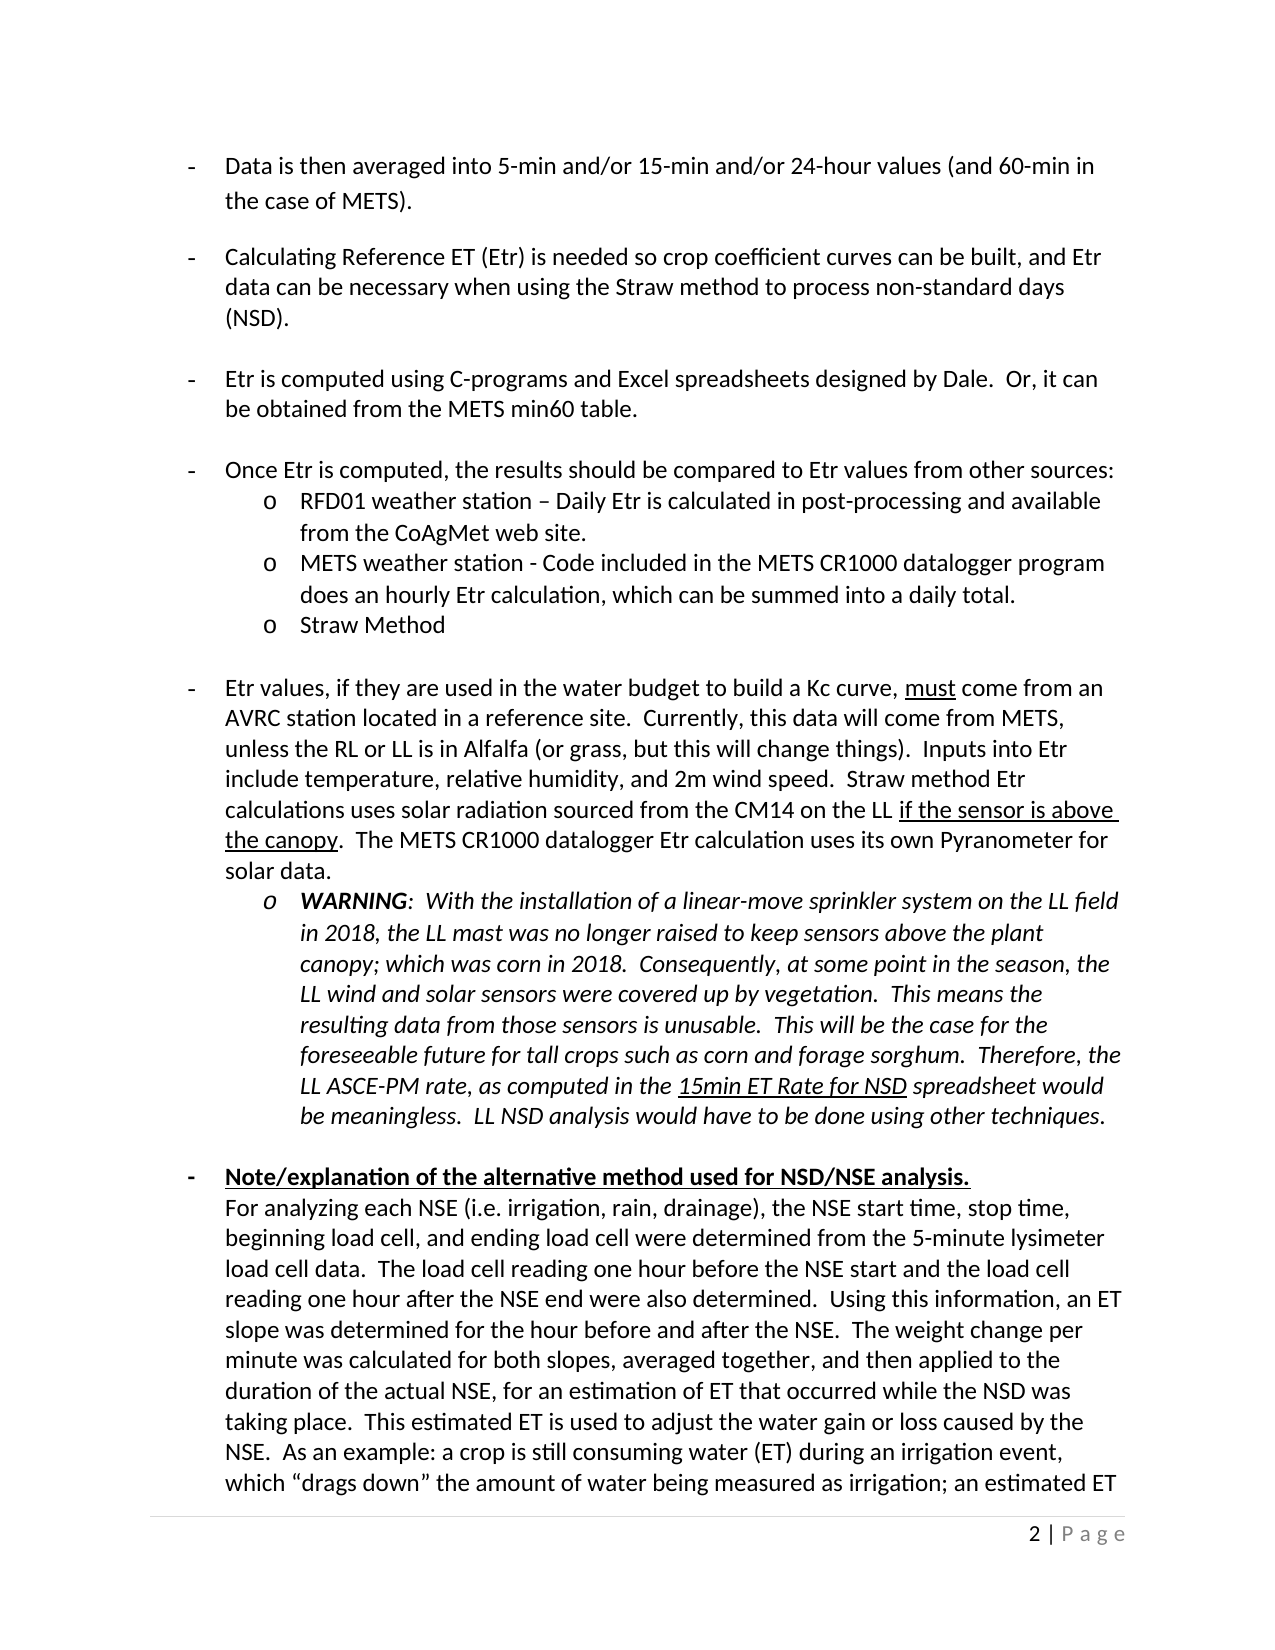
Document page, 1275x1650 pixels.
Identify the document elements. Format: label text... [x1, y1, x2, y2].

list Calculating Reference ET (Etr) is needed so crop coefficient curves can be built, and Etr data can be necessary when using the Straw method to process non-standard days (NSD). [187, 241, 1125, 332]
list Data is then averaged into 5-min and/or 15-min and/or 24-hour values (and 60-min in the case of METS). [187, 150, 1125, 216]
list Note/explanation of the alternative method used for NSD/NSE analysis. [187, 1161, 1125, 1192]
list METS weather station - Code included in the METS CR1000 datalogger program does an hourly Etr calculation, which can be summed into a daily total. [262, 547, 1125, 609]
list WARNING: With the installation of a linear-move sprinkler system on the LL field in 2018, the LL mast was no longer raised to keep sensors above the plant canopy; which was corn in 2018. Consequently, at some point in the season, the LL wind and solar sensors were covered up by vegetation. This means the resulting data from those sensors is unusable. This will be the case for the foreseeable future for tall crops such as corn and forage sorghum. Therefore, the LL ASCE-PM rate, as computed in the 15min ET Rate for NSD spreadsheet would be meaningless. LL NSD analysis would have to be done using other techniques. [262, 886, 1125, 1131]
list Once Etr is computed, the results should be compared to Etr values from other sources: [187, 454, 1125, 485]
list Etr values, if they are used in the water budget to build a Kc curve, must come from an AVRC station located in a reference site. Currently, this data will come from METS, unless the RL or LL is in Alfalfa (or grass, but this will change things). Inputs into Etr include temperature, relative humidity, and 2m wind speed. Straw method Etr calculations uses solar radiation sourced from the CM14 on the LL if the sensor is above the canopy. The METS CR1000 datalogger Etr calculation uses its own Pyranometer for solar data. [187, 672, 1125, 886]
list Straw Method [262, 609, 1125, 641]
list Etr is computed using C-programs and Excel spreadsheets designed by Dale. Or, it can be obtained from the METS min60 table. [187, 363, 1125, 424]
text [225, 1192, 1125, 1497]
list RFD01 weather station – Daily Etr is calculated in post-processing and available from the CoAgMet web site. [262, 485, 1125, 547]
